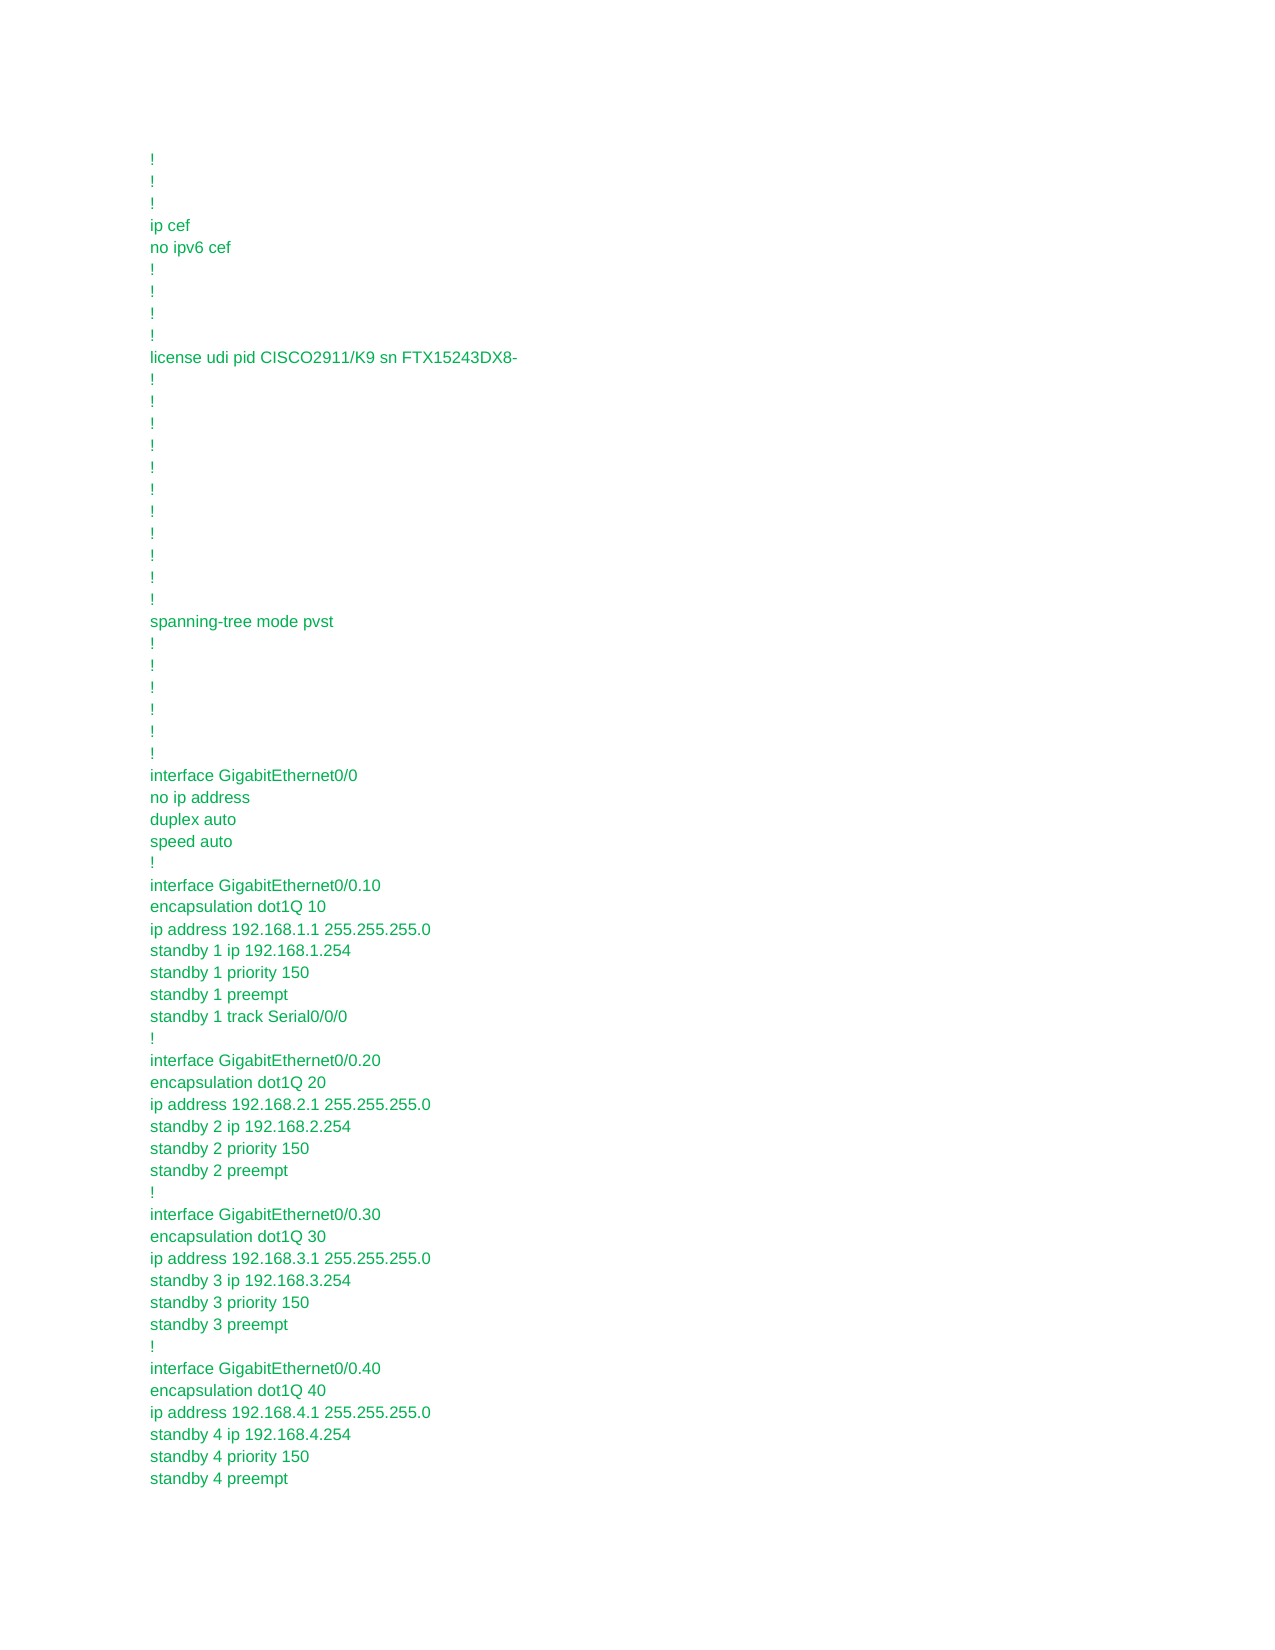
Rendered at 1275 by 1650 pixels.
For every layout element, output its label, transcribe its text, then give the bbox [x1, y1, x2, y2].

text ip address 192.168.4.1 255.255.255.0 [150, 1403, 1125, 1422]
text ! [150, 304, 1125, 323]
text ! [150, 1337, 1125, 1356]
text standby 2 priority 150 [150, 1139, 1125, 1158]
text encapsulation dot1Q 30 [150, 1227, 1125, 1246]
text ip address 192.168.3.1 255.255.255.0 [150, 1249, 1125, 1268]
text encapsulation dot1Q 40 [150, 1381, 1125, 1400]
text ! [150, 721, 1125, 741]
text ! [150, 150, 1125, 169]
text ! [150, 260, 1125, 279]
text spanning-tree mode pvst [150, 612, 1125, 631]
text ! [150, 633, 1125, 653]
text ! [150, 194, 1125, 213]
text interface GigabitEthernet0/0 [150, 765, 1125, 784]
text encapsulation dot1Q 10 [150, 897, 1125, 916]
text license udi pid CISCO2911/K9 sn FTX15243DX8- [150, 348, 1125, 367]
text interface GigabitEthernet0/0.20 [150, 1051, 1125, 1070]
text ! [150, 172, 1125, 191]
text ip cef [150, 216, 1125, 235]
text interface GigabitEthernet0/0.10 [150, 875, 1125, 894]
text ! [150, 1029, 1125, 1048]
text ! [150, 743, 1125, 763]
text ! [150, 546, 1125, 565]
text ! [150, 392, 1125, 411]
text ip address 192.168.2.1 255.255.255.0 [150, 1095, 1125, 1114]
text standby 1 priority 150 [150, 963, 1125, 982]
text ! [150, 370, 1125, 389]
text speed auto [150, 831, 1125, 851]
text ! [150, 699, 1125, 719]
text interface GigabitEthernet0/0.40 [150, 1359, 1125, 1378]
text no ipv6 cef [150, 238, 1125, 257]
text ! [150, 458, 1125, 477]
text ! [150, 853, 1125, 872]
text standby 4 priority 150 [150, 1447, 1125, 1466]
text ! [150, 524, 1125, 543]
text ! [150, 589, 1125, 609]
text standby 1 track Serial0/0/0 [150, 1007, 1125, 1026]
text ! [150, 436, 1125, 455]
text ! [150, 677, 1125, 697]
text encapsulation dot1Q 20 [150, 1073, 1125, 1092]
text standby 1 ip 192.168.1.254 [150, 941, 1125, 960]
text standby 3 preempt [150, 1315, 1125, 1334]
text ! [150, 326, 1125, 345]
text interface GigabitEthernet0/0.30 [150, 1205, 1125, 1224]
text ! [150, 414, 1125, 433]
text no ip address [150, 787, 1125, 807]
text ! [150, 656, 1125, 675]
text duplex auto [150, 809, 1125, 828]
text standby 2 preempt [150, 1161, 1125, 1180]
text standby 3 ip 192.168.3.254 [150, 1271, 1125, 1290]
text standby 1 preempt [150, 985, 1125, 1004]
text ! [150, 480, 1125, 499]
text ! [150, 502, 1125, 521]
text standby 2 ip 192.168.2.254 [150, 1117, 1125, 1136]
text ip address 192.168.1.1 255.255.255.0 [150, 919, 1125, 938]
text ! [150, 568, 1125, 587]
text standby 4 preempt [150, 1469, 1125, 1488]
text standby 4 ip 192.168.4.254 [150, 1425, 1125, 1444]
text ! [150, 282, 1125, 301]
text standby 3 priority 150 [150, 1293, 1125, 1312]
text ! [150, 1183, 1125, 1202]
